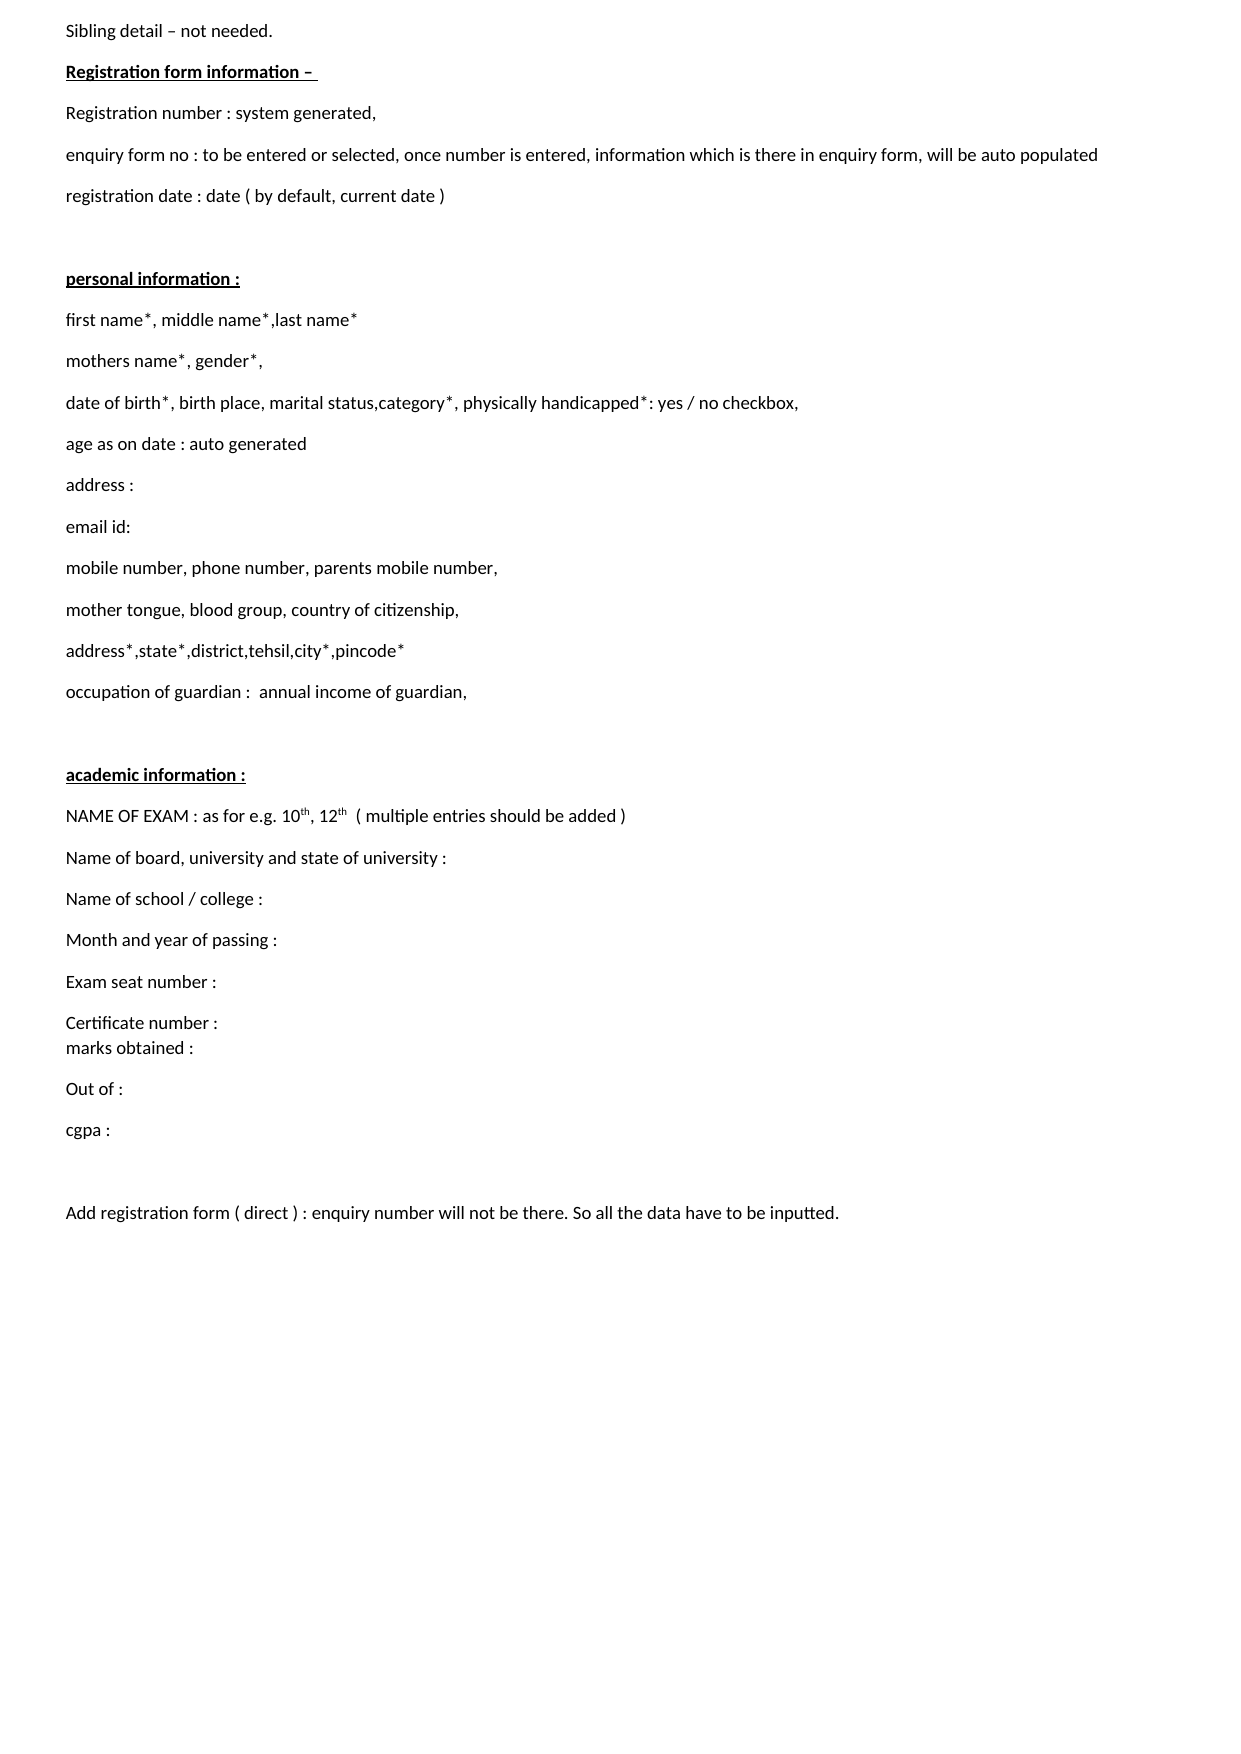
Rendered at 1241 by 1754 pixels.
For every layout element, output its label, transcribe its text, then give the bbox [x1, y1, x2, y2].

text Month and year of passing : [66, 928, 1191, 951]
text mother tongue, blood group, country of citizenship, [66, 598, 1191, 621]
text address : [66, 474, 1191, 497]
text Exam seat number : [66, 970, 1191, 993]
text first name*, middle name*,last name* [66, 308, 1191, 331]
text Name of board, university and state of university : [66, 846, 1191, 869]
text date of birth*, birth place, marital status,category*, physically handicapped*: yes / no checkbox, [66, 391, 1191, 414]
text academic information : [66, 763, 1191, 786]
text enquiry form no : to be entered or selected, once number is entered, information which is there in enquiry form, will be auto populated [66, 143, 1191, 166]
text Name of school / college : [66, 887, 1191, 910]
text age as on date : auto generated [66, 432, 1191, 455]
text Certificate number : marks obtained : [66, 1011, 1191, 1059]
text mobile number, phone number, parents mobile number, [66, 556, 1191, 579]
text Add registration form ( direct ) : enquiry number will not be there. So all the data have to be inputted. [66, 1201, 1191, 1224]
text Out of : [66, 1077, 1191, 1100]
text Registration form information – [66, 60, 1191, 83]
text email id: [66, 515, 1191, 538]
text occupation of guardian : annual income of guardian, [66, 680, 1191, 703]
text NAME OF EXAM : as for e.g. 10th, 12th ( multiple entries should be added ) [66, 804, 1191, 827]
text Sibling detail – not needed. [66, 19, 1191, 42]
text personal information : [66, 267, 1191, 290]
text mothers name*, gender*, [66, 349, 1191, 372]
text registration date : date ( by default, current date ) [66, 184, 1191, 207]
text Registration number : system generated, [66, 101, 1191, 124]
text address*,state*,district,tehsil,city*,pincode* [66, 639, 1191, 662]
text cgpa : [66, 1119, 1191, 1142]
